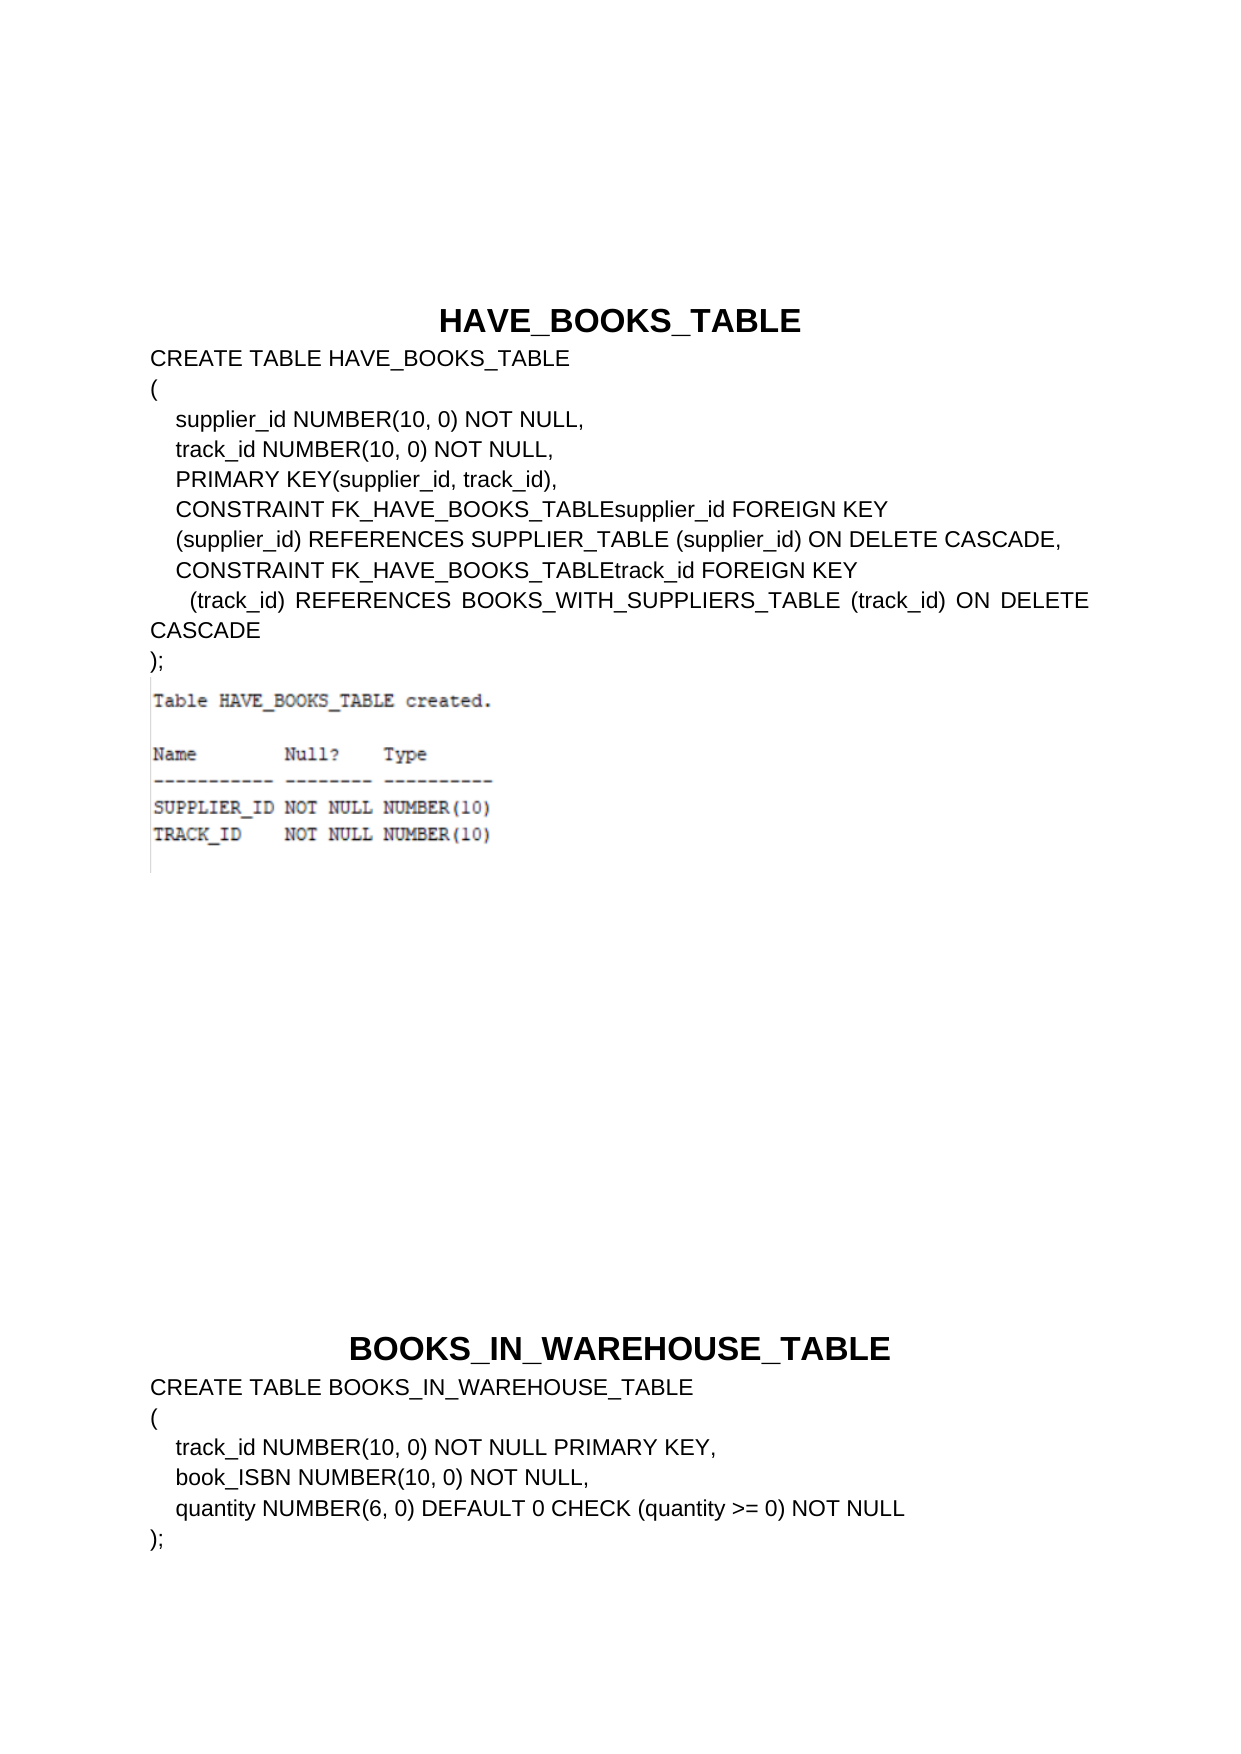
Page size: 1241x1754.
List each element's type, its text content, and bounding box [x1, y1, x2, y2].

text CREATE TABLE BOOKS_IN_WAREHOUSE_TABLE [150, 1374, 1090, 1400]
text CONSTRAINT FK_HAVE_BOOKS_TABLEtrack_id FOREIGN KEY [150, 557, 1090, 583]
text (supplier_id) REFERENCES SUPPLIER_TABLE (supplier_id) ON DELETE CASCADE, [150, 526, 1090, 553]
text ( [150, 375, 1090, 402]
text PRIMARY KEY(supplier_id, track_id), [150, 466, 1090, 492]
text CREATE TABLE HAVE_BOOKS_TABLE [150, 345, 1090, 372]
text HAVE_BOOKS_TABLE [150, 301, 1090, 339]
text book_ISBN NUMBER(10, 0) NOT NULL, [150, 1464, 1090, 1491]
picture [150, 677, 515, 873]
text quantity NUMBER(6, 0) DEFAULT 0 CHECK (quantity >= 0) NOT NULL [150, 1494, 1090, 1521]
text supplier_id NUMBER(10, 0) NOT NULL, [150, 406, 1090, 432]
text CONSTRAINT FK_HAVE_BOOKS_TABLEsupplier_id FOREIGN KEY [150, 496, 1090, 523]
text track_id NUMBER(10, 0) NOT NULL, [150, 436, 1090, 462]
text ); [150, 647, 1090, 674]
text track_id NUMBER(10, 0) NOT NULL PRIMARY KEY, [150, 1434, 1090, 1460]
text BOOKS_IN_WAREHOUSE_TABLE [150, 1329, 1090, 1368]
text (track_id) REFERENCES BOOKS_WITH_SUPPLIERS_TABLE (track_id) ON DELETE CASCADE [150, 587, 1090, 643]
text ( [150, 1404, 1090, 1430]
text ); [150, 1525, 1090, 1551]
